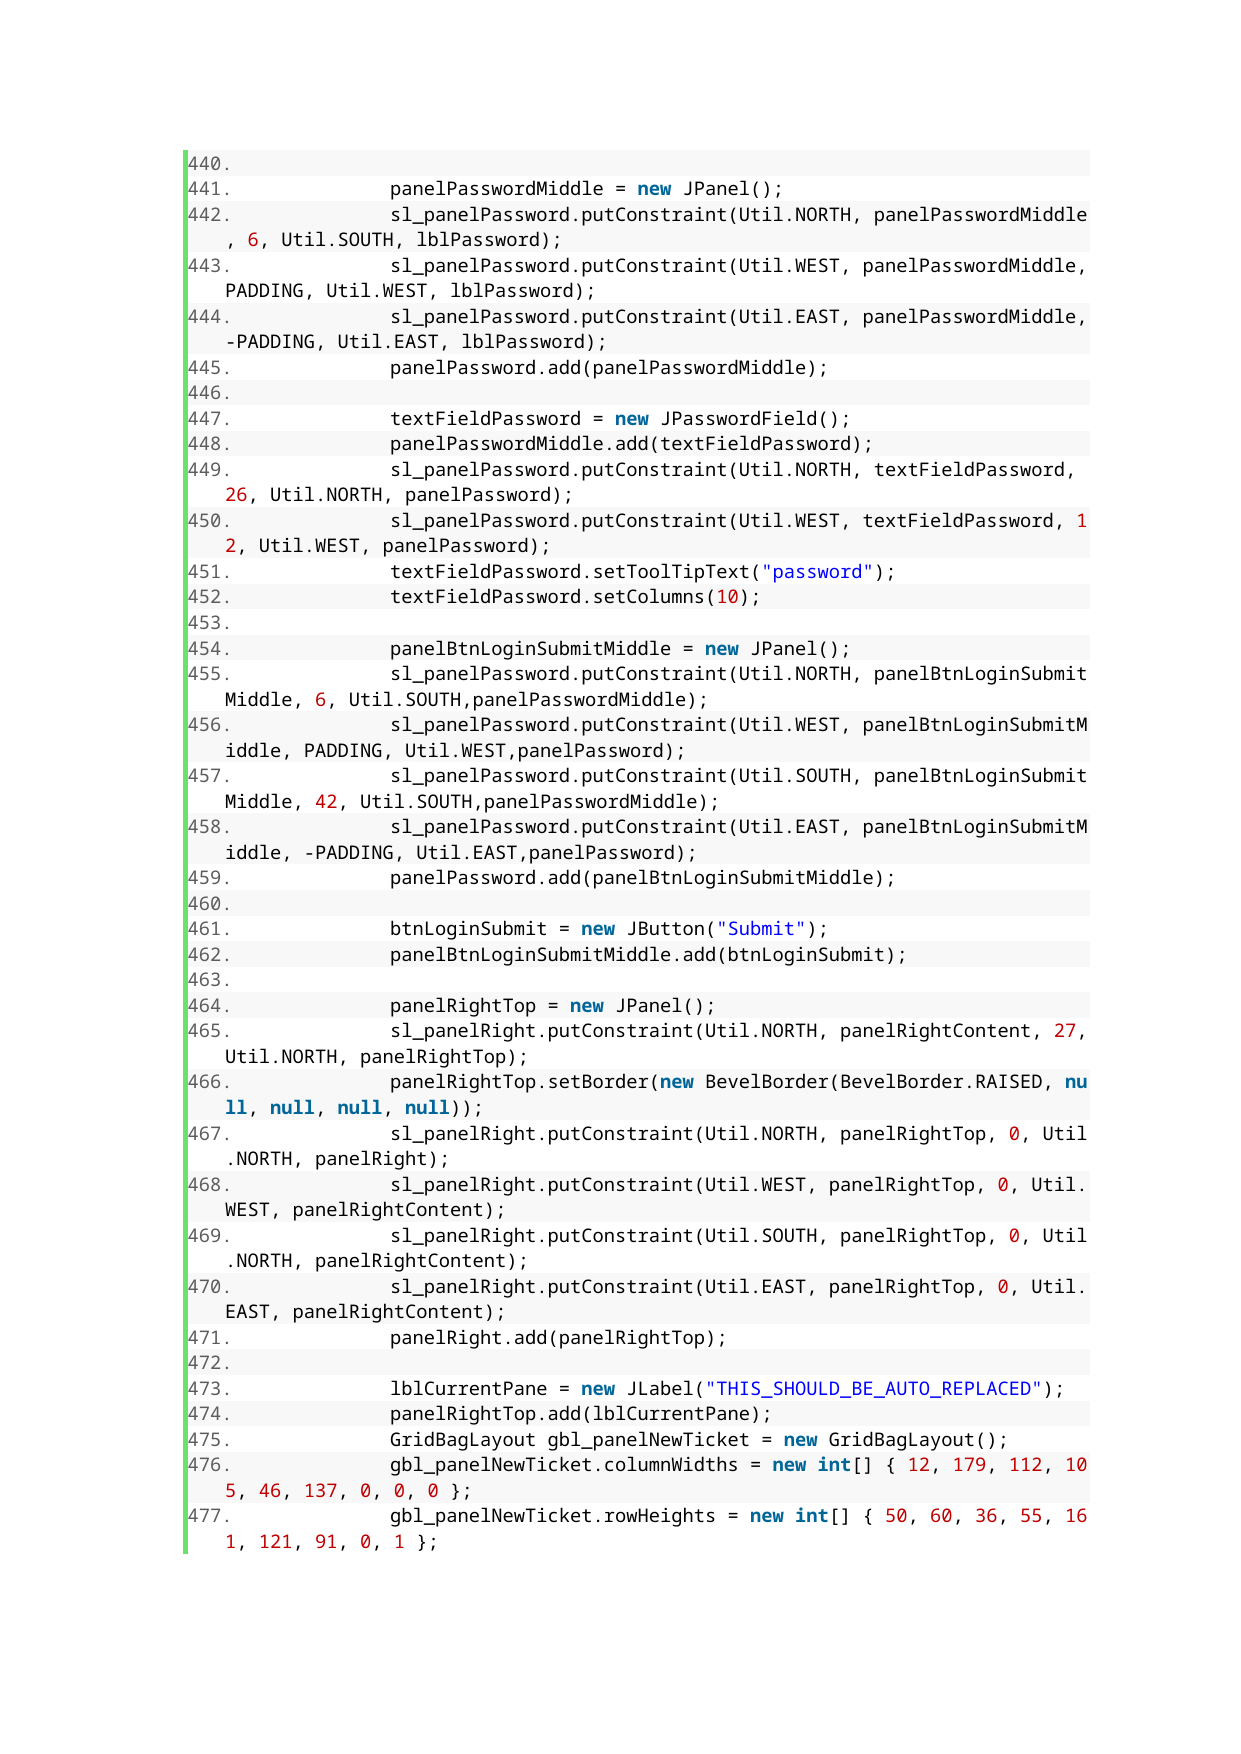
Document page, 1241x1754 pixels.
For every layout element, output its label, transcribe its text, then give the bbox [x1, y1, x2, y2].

list sl_panelPassword.putConstraint(Util.EAST, panelBtnLoginSubmitMiddle, -PADDING, Util.EAST,panelPassword); [188, 813, 1090, 864]
list panelPasswordMiddle.add(textFieldPassword); [188, 431, 1090, 456]
list sl_panelPassword.putConstraint(Util.SOUTH, panelBtnLoginSubmitMiddle, 42, Util.SOUTH,panelPasswordMiddle); [188, 762, 1090, 813]
list lblCurrentPane = new JLabel("THIS_SHOULD_BE_AUTO_REPLACED"); [188, 1375, 1090, 1401]
list sl_panelPassword.putConstraint(Util.NORTH, panelBtnLoginSubmitMiddle, 6, Util.SOUTH,panelPasswordMiddle); [188, 660, 1090, 711]
list panelPasswordMiddle = new JPanel(); [188, 176, 1090, 201]
list sl_panelPassword.putConstraint(Util.WEST, panelPasswordMiddle, PADDING, Util.WEST, lblPassword); [188, 252, 1090, 303]
list sl_panelRight.putConstraint(Util.SOUTH, panelRightTop, 0, Util.NORTH, panelRightContent); [188, 1222, 1090, 1273]
list btnLoginSubmit = new JButton("Submit"); [188, 916, 1090, 941]
list textFieldPassword.setToolTipText("password"); [188, 558, 1090, 584]
list sl_panelPassword.putConstraint(Util.EAST, panelPasswordMiddle, -PADDING, Util.EAST, lblPassword); [188, 303, 1090, 354]
list panelRightTop = new JPanel(); [188, 992, 1090, 1018]
list panelBtnLoginSubmitMiddle = new JPanel(); [188, 635, 1090, 660]
list panelBtnLoginSubmitMiddle.add(btnLoginSubmit); [188, 941, 1090, 967]
list textFieldPassword = new JPasswordField(); [188, 405, 1090, 431]
list panelPassword.add(panelBtnLoginSubmitMiddle); [188, 864, 1090, 890]
list sl_panelPassword.putConstraint(Util.WEST, textFieldPassword, 12, Util.WEST, panelPassword); [188, 507, 1090, 558]
list GridBagLayout gbl_panelNewTicket = new GridBagLayout(); [188, 1426, 1090, 1452]
list sl_panelRight.putConstraint(Util.WEST, panelRightTop, 0, Util.WEST, panelRightContent); [188, 1171, 1090, 1222]
list sl_panelPassword.putConstraint(Util.NORTH, textFieldPassword, 26, Util.NORTH, panelPassword); [188, 456, 1090, 507]
list textFieldPassword.setColumns(10); [188, 584, 1090, 609]
list sl_panelRight.putConstraint(Util.NORTH, panelRightTop, 0, Util.NORTH, panelRight); [188, 1120, 1090, 1171]
list sl_panelRight.putConstraint(Util.NORTH, panelRightContent, 27, Util.NORTH, panelRightTop); [188, 1018, 1090, 1069]
list gbl_panelNewTicket.rowHeights = new int[] { 50, 60, 36, 55, 161, 121, 91, 0, 1 }; [188, 1503, 1090, 1554]
list panelRightTop.setBorder(new BevelBorder(BevelBorder.RAISED, null, null, null, null)); [188, 1069, 1090, 1120]
list sl_panelPassword.putConstraint(Util.NORTH, panelPasswordMiddle, 6, Util.SOUTH, lblPassword); [188, 201, 1090, 252]
list gbl_panelNewTicket.columnWidths = new int[] { 12, 179, 112, 105, 46, 137, 0, 0, 0 }; [188, 1452, 1090, 1503]
list panelRight.add(panelRightTop); [188, 1324, 1090, 1349]
list sl_panelRight.putConstraint(Util.EAST, panelRightTop, 0, Util.EAST, panelRightContent); [188, 1273, 1090, 1324]
list sl_panelPassword.putConstraint(Util.WEST, panelBtnLoginSubmitMiddle, PADDING, Util.WEST,panelPassword); [188, 711, 1090, 762]
list panelPassword.add(panelPasswordMiddle); [188, 354, 1090, 380]
list panelRightTop.add(lblCurrentPane); [188, 1401, 1090, 1426]
